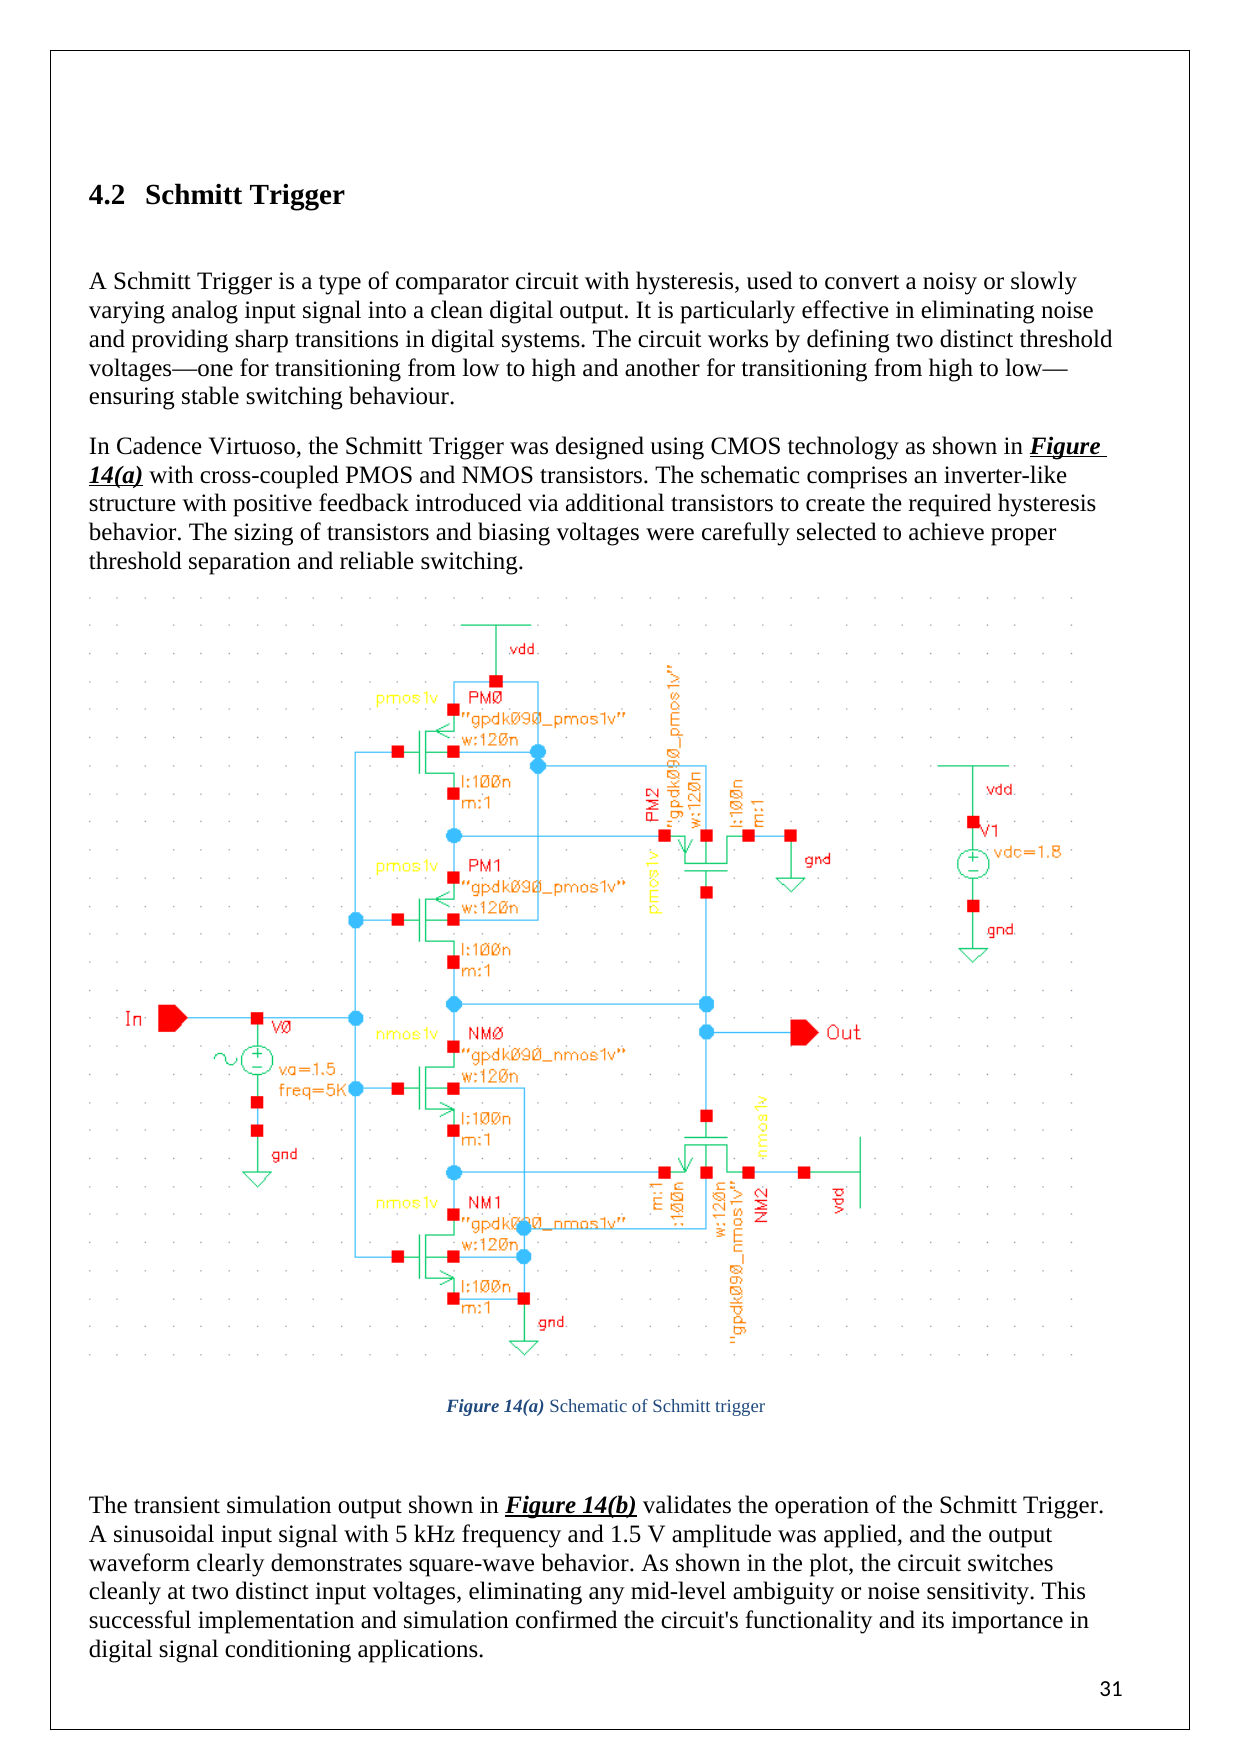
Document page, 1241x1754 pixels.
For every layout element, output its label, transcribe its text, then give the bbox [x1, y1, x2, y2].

text The transient simulation output shown in Figure 14(b) validates the operation of the Schmitt Trigger. A sinusoidal input signal with 5 kHz frequency and 1.5 V amplitude was applied, and the output waveform clearly demonstrates square-wave behavior. As shown in the plot, the circuit switches cleanly at two distinct input voltages, eliminating any mid-level ambiguity or noise sensitivity. This successful implementation and simulation confirmed the circuit's functionality and its importance in digital signal conditioning applications. [89, 1490, 1122, 1663]
text A Schmitt Trigger is a type of comparator circuit with hysteresis, used to convert a noisy or slowly varying analog input signal into a clean digital output. It is particularly effective in eliminating noise and providing sharp transitions in digital systems. The circuit works by defining two distinct threshold voltages—one for transitioning from low to high and another for transitioning from high to low—ensuring stable switching behaviour. [89, 266, 1122, 410]
text Figure 14(a) Schematic of Schmitt trigger [89, 1395, 1122, 1416]
text In Cadence Virtuoso, the Schmitt Trigger was designed using CMOS technology as shown in Figure 14(a) with cross-coupled PMOS and NMOS transistors. The schematic comprises an inverter-like structure with positive feedback introduced via additional transistors to create the required hysteresis behavior. The sizing of transistors and biasing voltages were carefully selected to achieve proper threshold separation and reliable switching. [89, 431, 1122, 575]
picture [88, 595, 1087, 1374]
subtitle Schmitt Trigger [89, 177, 1122, 210]
